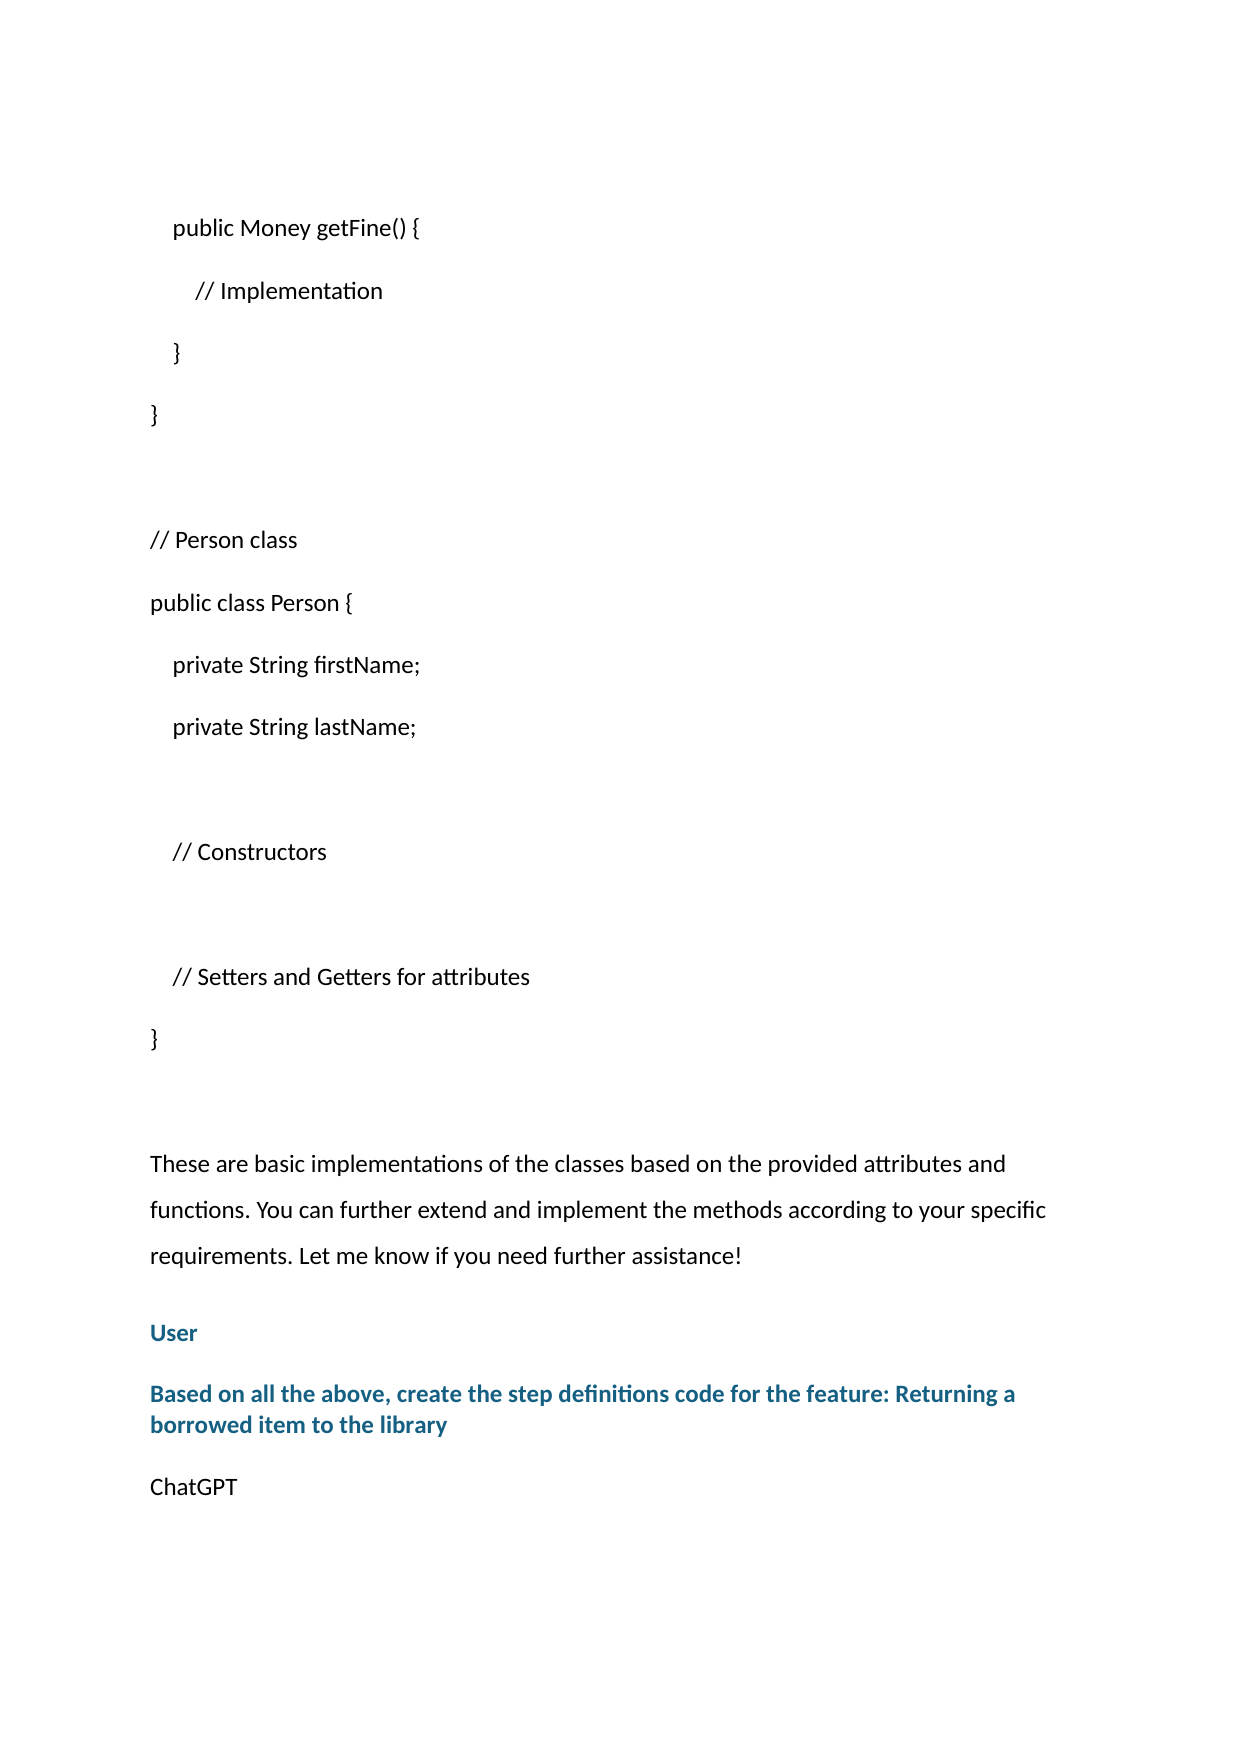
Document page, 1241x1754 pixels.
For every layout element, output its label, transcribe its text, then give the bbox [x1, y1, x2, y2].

text // Person class [150, 524, 1090, 555]
text public class Person { [150, 587, 1090, 617]
text } [150, 337, 1090, 368]
text private String lastName; [150, 712, 1090, 742]
text These are basic implementations of the classes based on the provided attributes and functions. You can further extend and implement the methods according to your specific requirements. Let me know if you need further assistance! [150, 1148, 1090, 1270]
text // Implementation [150, 275, 1090, 305]
text ChatGPT [150, 1471, 1090, 1501]
text // Setters and Getters for attributes [150, 961, 1090, 992]
text } [150, 1023, 1090, 1054]
text public Money getFine() { [150, 212, 1090, 243]
text User [150, 1317, 1090, 1347]
text Based on all the above, create the step definitions code for the feature: Returning a borrowed item to the library [150, 1378, 1090, 1439]
text private String firstName; [150, 649, 1090, 680]
text } [150, 399, 1090, 430]
text // Constructors [150, 836, 1090, 867]
